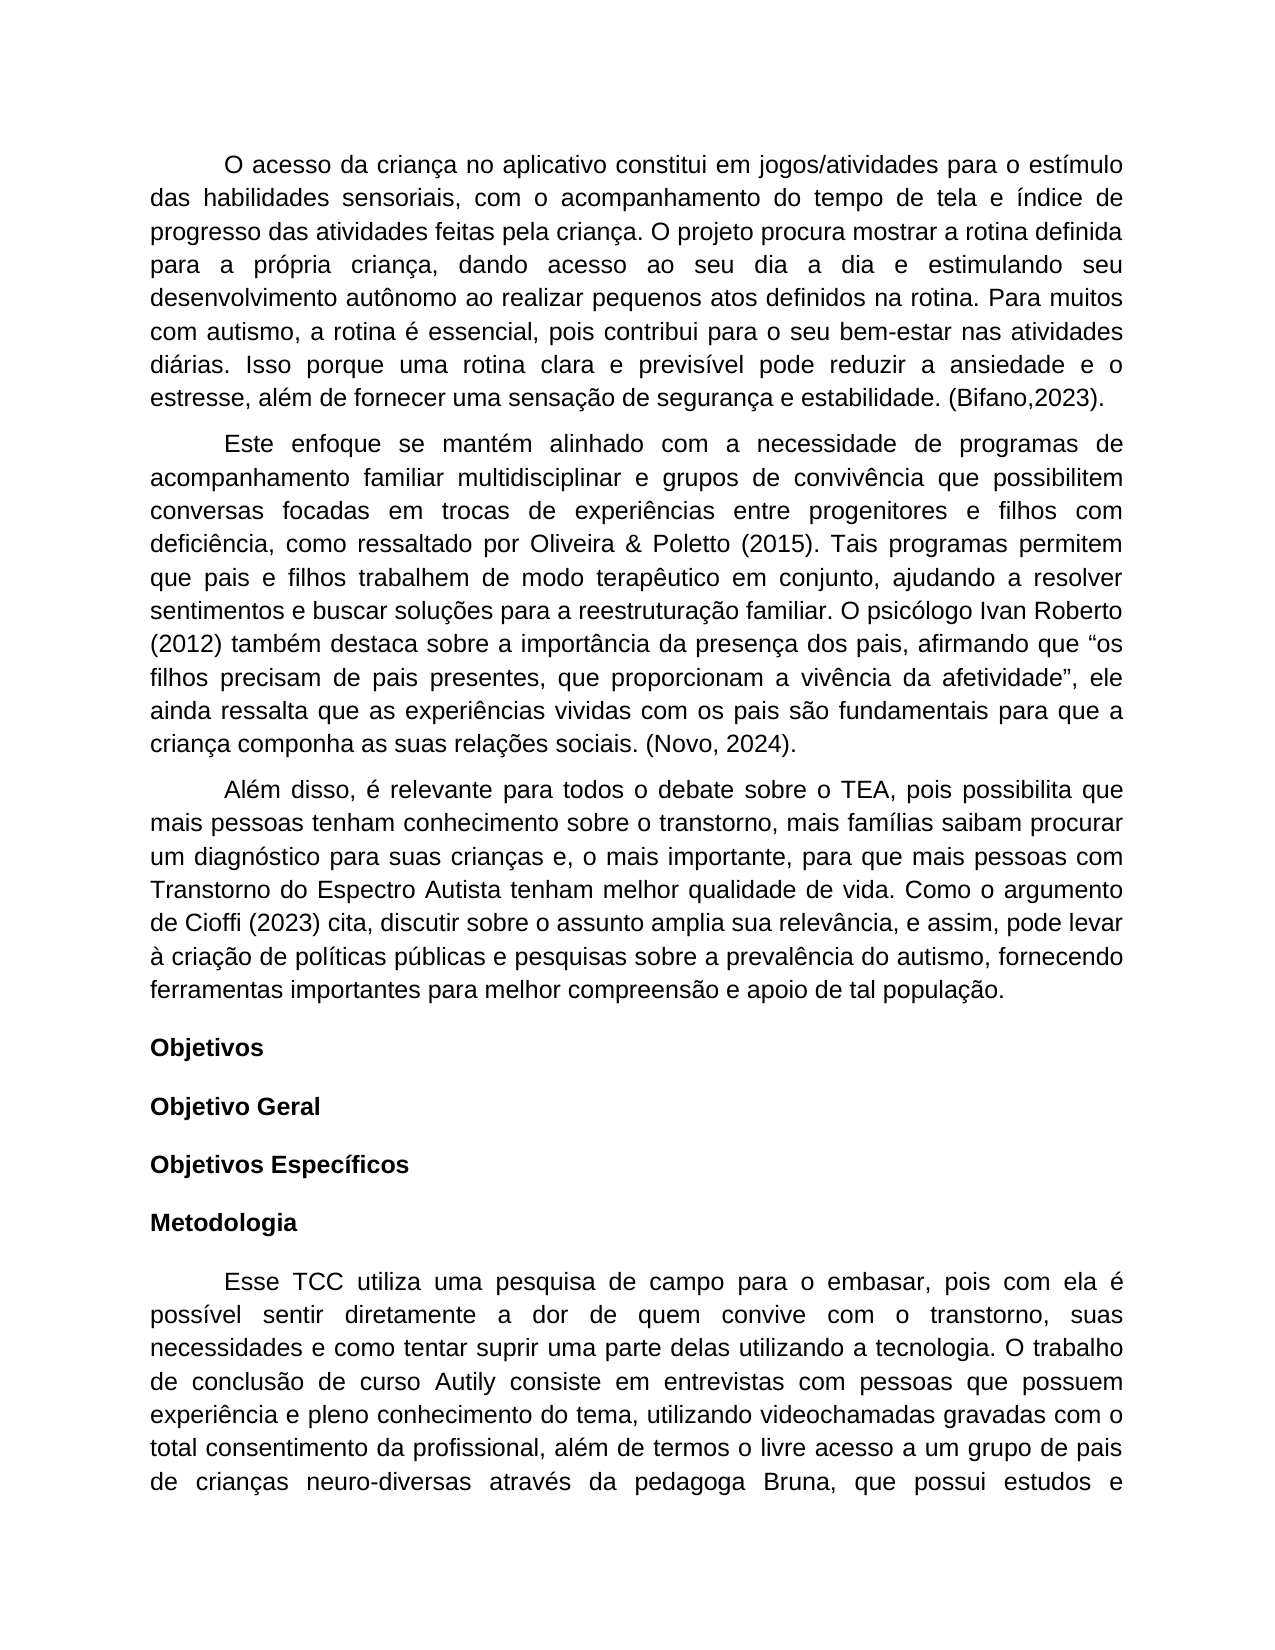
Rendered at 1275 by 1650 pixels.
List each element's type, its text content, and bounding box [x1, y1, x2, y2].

text Este enfoque se mantém alinhado com a necessidade de programas de acompanhamento familiar multidisciplinar e grupos de convivência que possibilitem conversas focadas em trocas de experiências entre progenitores e filhos com deficiência, como ressaltado por Oliveira & Poletto (2015). Tais programas permitem que pais e filhos trabalhem de modo terapêutico em conjunto, ajudando a resolver sentimentos e buscar soluções para a reestruturação familiar. O psicólogo Ivan Roberto (2012) também destaca sobre a importância da presença dos pais, afirmando que “os filhos precisam de pais presentes, que proporcionam a vivência da afetividade”, ele ainda ressalta que as experiências vividas com os pais são fundamentais para que a criança componha as suas relações sociais. (Novo, 2024). [150, 429, 1125, 758]
text Além disso, é relevante para todos o debate sobre o TEA, pois possibilita que mais pessoas tenham conhecimento sobre o transtorno, mais famílias saibam procurar um diagnóstico para suas crianças e, o mais importante, para que mais pessoas com Transtorno do Espectro Autista tenham melhor qualidade de vida. Como o argumento de Cioffi (2023) cita, discutir sobre o assunto amplia sua relevância, e assim, pode levar à criação de políticas públicas e pesquisas sobre a prevalência do autismo, fornecendo ferramentas importantes para melhor compreensão e apoio de tal população. [150, 775, 1125, 1004]
text O acesso da criança no aplicativo constitui em jogos/atividades para o estímulo das habilidades sensoriais, com o acompanhamento do tempo de tela e índice de progresso das atividades feitas pela criança. O projeto procura mostrar a rotina definida para a própria criança, dando acesso ao seu dia a dia e estimulando seu desenvolvimento autônomo ao realizar pequenos atos definidos na rotina. Para muitos com autismo, a rotina é essencial, pois contribui para o seu bem-estar nas atividades diárias. Isso porque uma rotina clara e previsível pode reduzir a ansiedade e o estresse, além de fornecer uma sensação de segurança e estabilidade. (Bifano,2023). [150, 150, 1125, 412]
subtitle Objetivos [150, 1033, 1125, 1062]
subtitle Objetivos Específicos [150, 1150, 1125, 1179]
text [150, 1267, 1125, 1495]
subtitle Metodologia [150, 1208, 1125, 1237]
subtitle Objetivo Geral [150, 1092, 1125, 1120]
